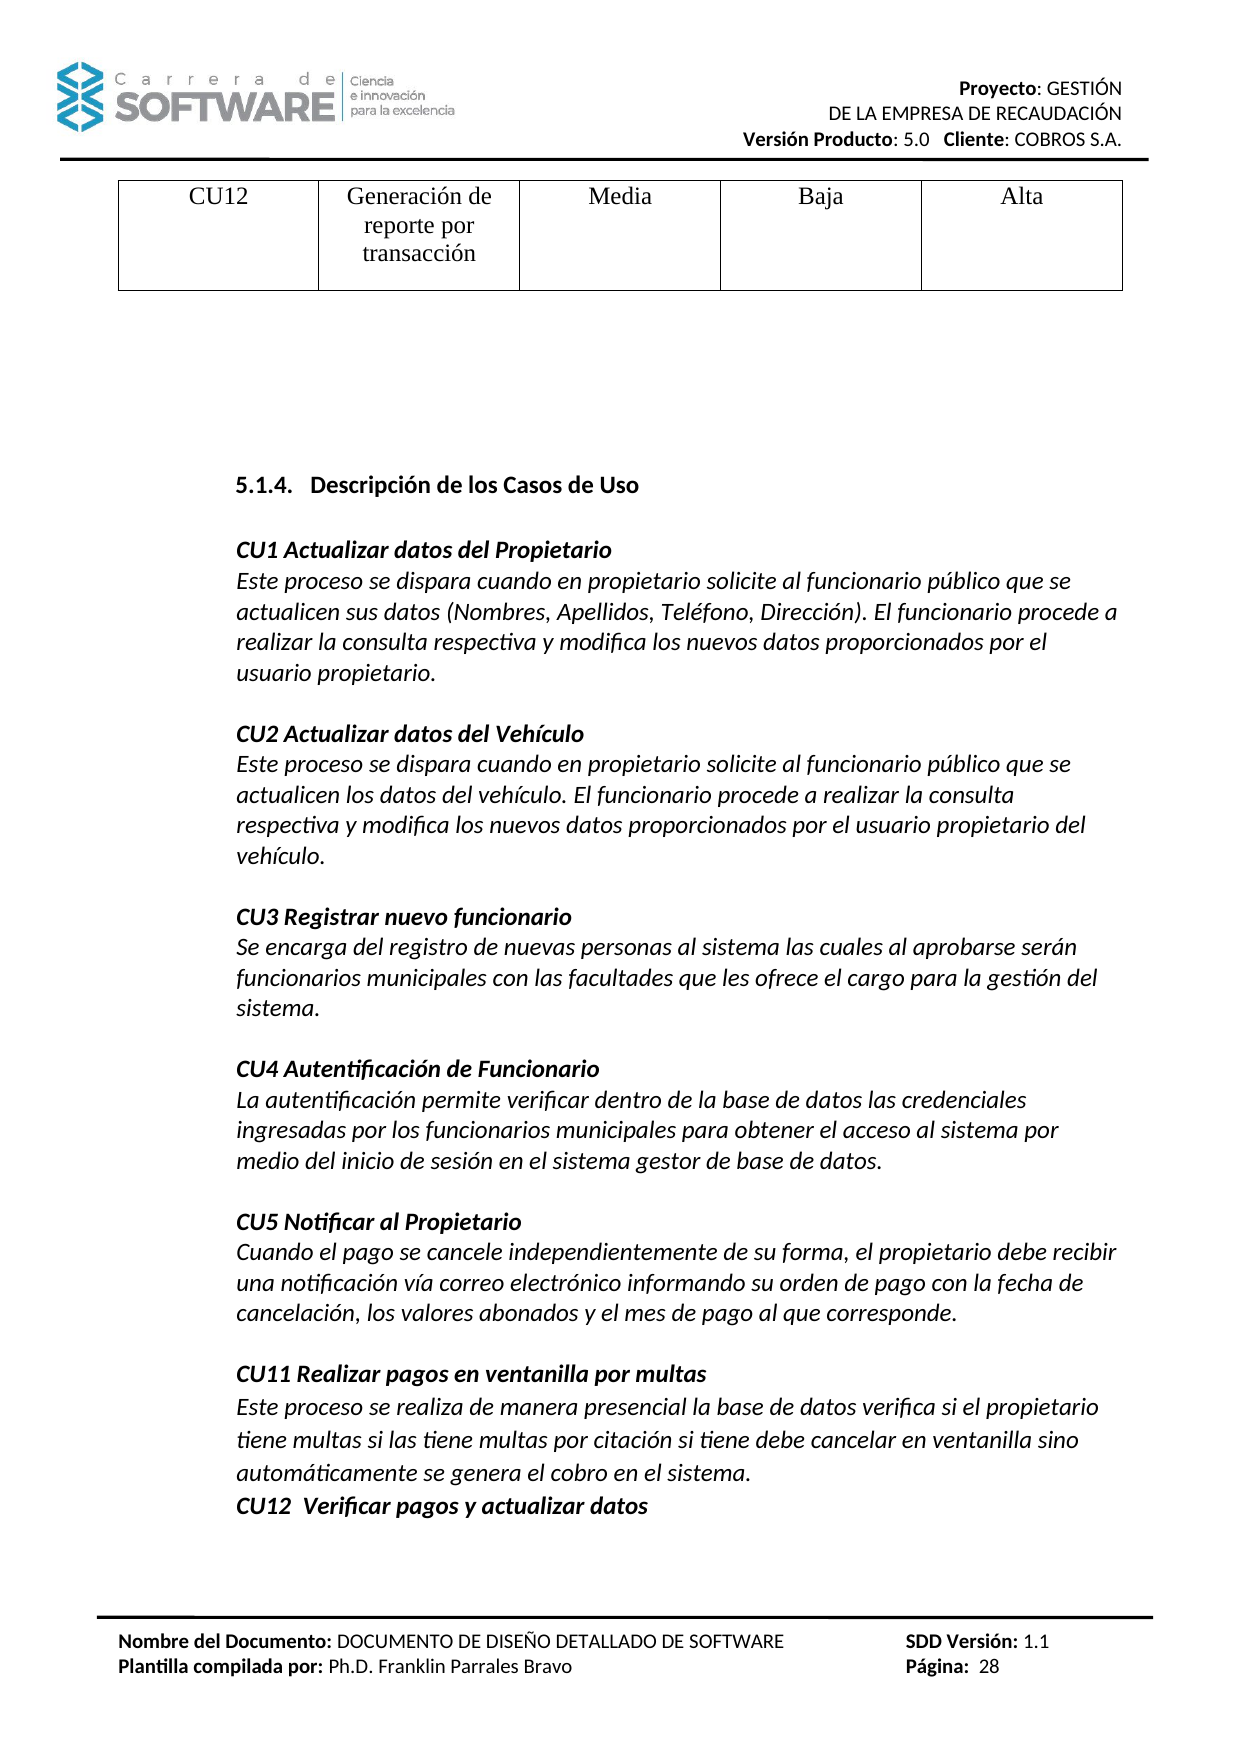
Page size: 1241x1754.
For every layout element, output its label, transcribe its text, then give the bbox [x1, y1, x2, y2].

table_cell Baja [721, 181, 921, 290]
text CU4 Autentificación de Funcionario [236, 1053, 1122, 1084]
text CU5 Notificar al Propietario [236, 1206, 1122, 1237]
text CU2 Actualizar datos del Vehículo [236, 718, 1122, 748]
text Este proceso se dispara cuando en propietario solicite al funcionario público que se actualicen sus datos (Nombres, Apellidos, Teléfono, Dirección). El funcionario procede a realizar la consulta respectiva y modifica los nuevos datos proporcionados por el usuario propietario. [236, 565, 1122, 687]
table_cell Media [520, 181, 720, 290]
text Cuando el pago se cancele independientemente de su forma, el propietario debe recibir una notificación vía correo electrónico informando su orden de pago con la fecha de cancelación, los valores abonados y el mes de pago al que corresponde. [236, 1237, 1122, 1328]
text CU12 Verificar pagos y actualizar datos [236, 1490, 1122, 1521]
text Se encarga del registro de nuevas personas al sistema las cuales al aprobarse serán funcionarios municipales con las facultades que les ofrece el cargo para la gestión del sistema. [236, 931, 1122, 1023]
table_cell CU12 [119, 181, 318, 290]
text Este proceso se dispara cuando en propietario solicite al funcionario público que se actualicen los datos del vehículo. El funcionario procede a realizar la consulta respectiva y modifica los nuevos datos proporcionados por el usuario propietario del vehículo. [236, 748, 1122, 870]
subtitle Descripción de los Casos de Uso [235, 469, 1122, 499]
table_cell Alta [922, 181, 1122, 290]
text CU1 Actualizar datos del Propietario [236, 534, 1122, 565]
text Este proceso se realiza de manera presencial la base de datos verifica si el propietario tiene multas si las tiene multas por citación si tiene debe cancelar en ventanilla sino automáticamente se genera el cobro en el sistema. [236, 1392, 1122, 1488]
text La autentificación permite verificar dentro de la base de datos las credenciales ingresadas por los funcionarios municipales para obtener el acceso al sistema por medio del inicio de sesión en el sistema gestor de base de datos. [236, 1084, 1122, 1176]
text CU3 Registrar nuevo funcionario [236, 901, 1122, 931]
table_cell Generación de reporte por transacción [319, 181, 519, 290]
text CU11 Realizar pagos en ventanilla por multas [236, 1359, 1122, 1389]
picture [46, 46, 461, 154]
